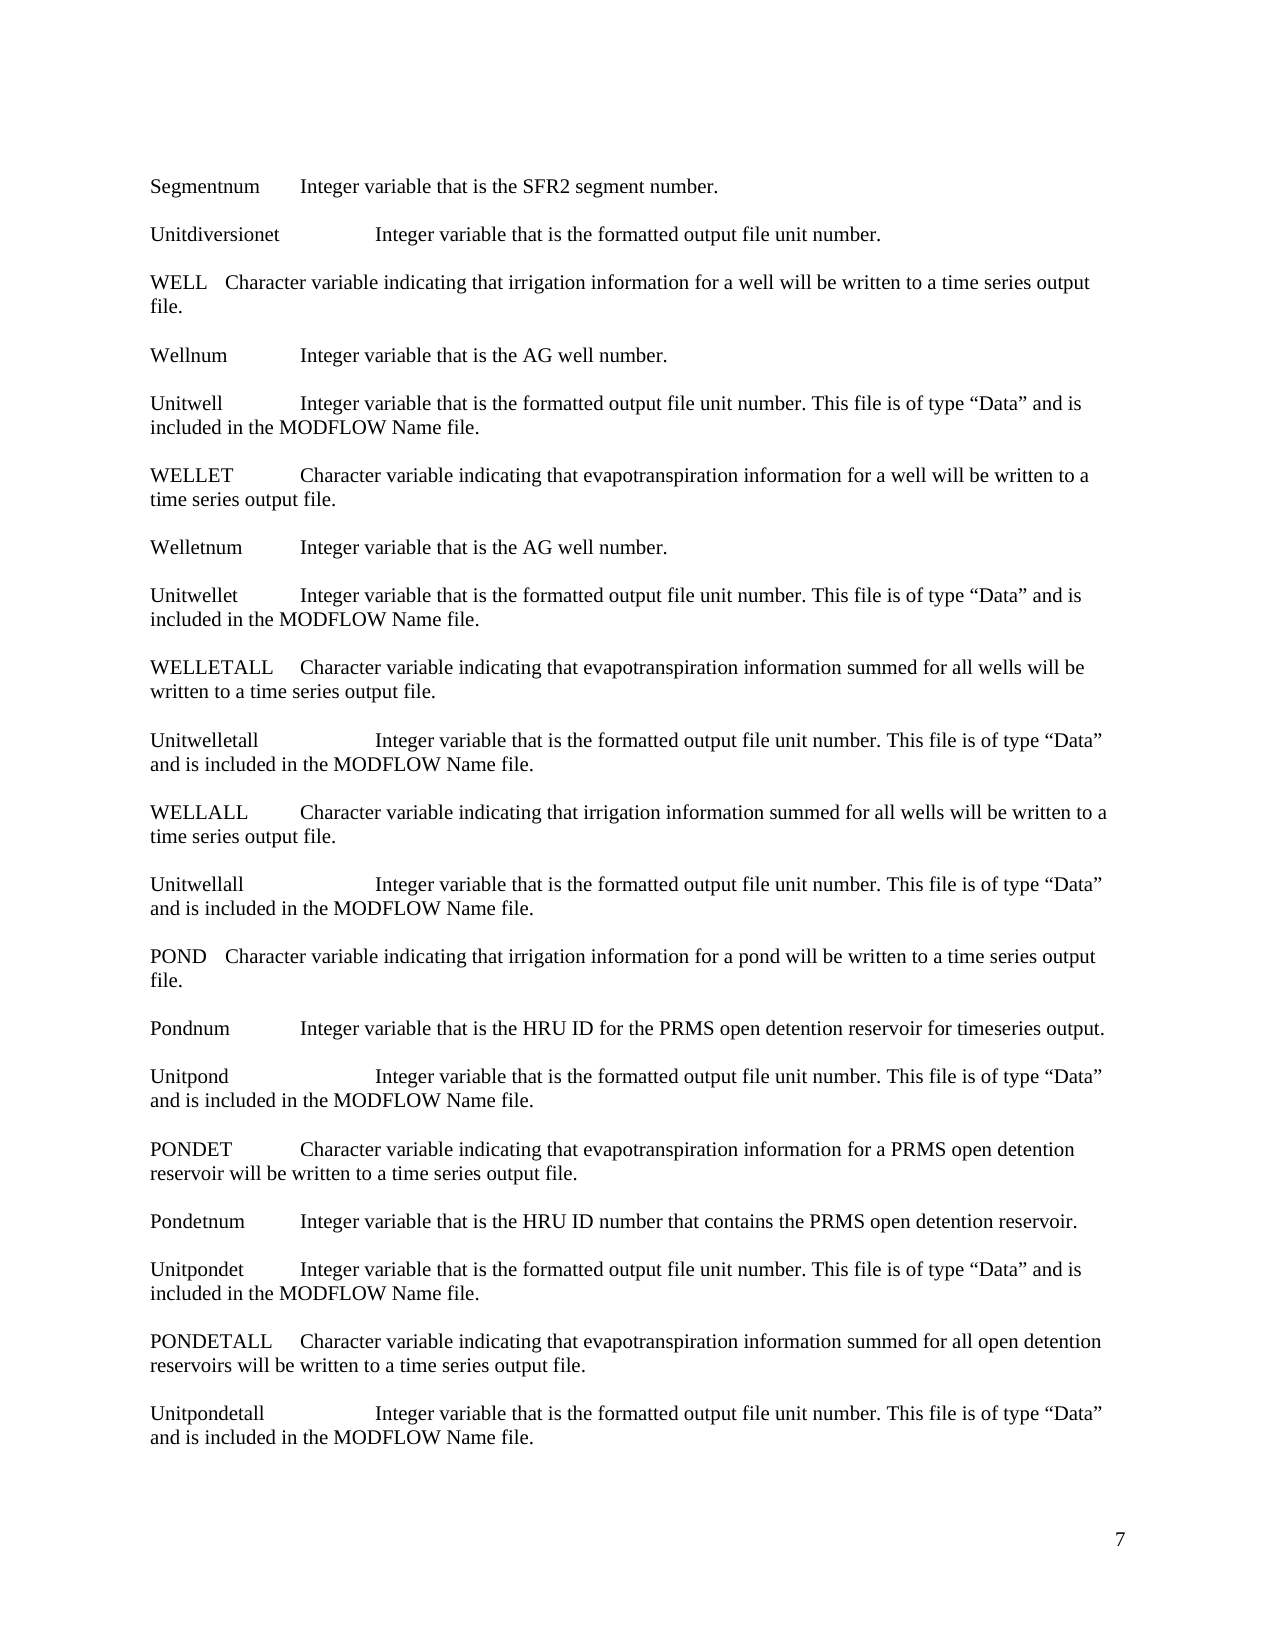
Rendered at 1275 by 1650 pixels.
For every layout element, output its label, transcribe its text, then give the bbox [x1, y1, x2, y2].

text PONDET Character variable indicating that evapotranspiration information for a PRMS open detention reservoir will be written to a time series output file. [150, 1137, 1125, 1185]
text Segmentnum Integer variable that is the SFR2 segment number. [150, 174, 1125, 198]
text WELLET Character variable indicating that evapotranspiration information for a well will be written to a time series output file. [150, 463, 1125, 511]
text Welletnum Integer variable that is the AG well number. [150, 535, 1125, 559]
text Unitwellall Integer variable that is the formatted output file unit number. This file is of type “Data” and is included in the MODFLOW Name file. [150, 872, 1125, 920]
text Pondetnum Integer variable that is the HRU ID number that contains the PRMS open detention reservoir. [150, 1209, 1125, 1233]
text Unitpond Integer variable that is the formatted output file unit number. This file is of type “Data” and is included in the MODFLOW Name file. [150, 1064, 1125, 1112]
text Wellnum Integer variable that is the AG well number. [150, 342, 1125, 367]
text Unitwell Integer variable that is the formatted output file unit number. This file is of type “Data” and is included in the MODFLOW Name file. [150, 391, 1125, 439]
text Unitpondetall Integer variable that is the formatted output file unit number. This file is of type “Data” and is included in the MODFLOW Name file. [150, 1401, 1125, 1449]
text POND Character variable indicating that irrigation information for a pond will be written to a time series output file. [150, 944, 1125, 992]
text Unitwellet Integer variable that is the formatted output file unit number. This file is of type “Data” and is included in the MODFLOW Name file. [150, 583, 1125, 631]
text Unitdiversionet Integer variable that is the formatted output file unit number. [150, 222, 1125, 246]
text Unitwelletall Integer variable that is the formatted output file unit number. This file is of type “Data” and is included in the MODFLOW Name file. [150, 727, 1125, 776]
text WELL Character variable indicating that irrigation information for a well will be written to a time series output file. [150, 270, 1125, 318]
text WELLALL Character variable indicating that irrigation information summed for all wells will be written to a time series output file. [150, 800, 1125, 848]
text WELLETALL Character variable indicating that evapotranspiration information summed for all wells will be written to a time series output file. [150, 655, 1125, 703]
text Pondnum Integer variable that is the HRU ID for the PRMS open detention reservoir for timeseries output. [150, 1016, 1125, 1040]
text Unitpondet Integer variable that is the formatted output file unit number. This file is of type “Data” and is included in the MODFLOW Name file. [150, 1257, 1125, 1305]
